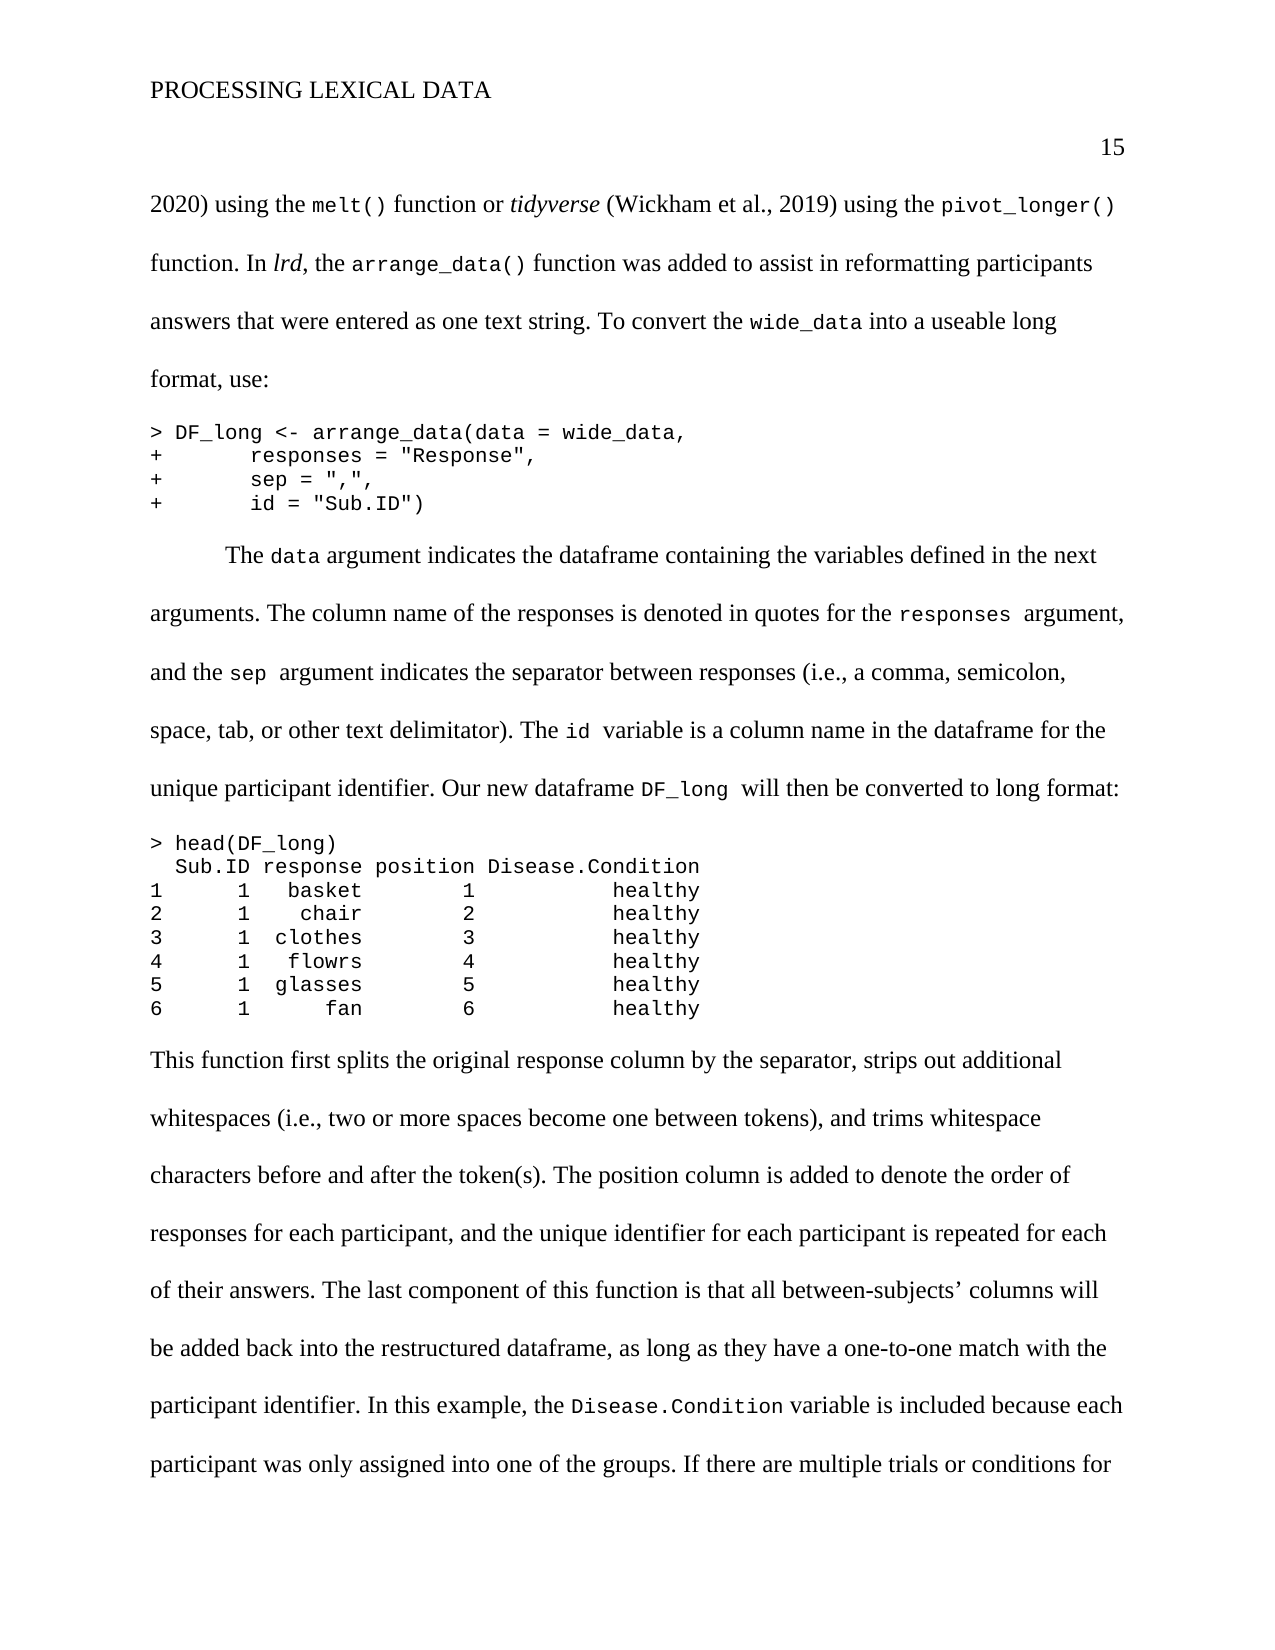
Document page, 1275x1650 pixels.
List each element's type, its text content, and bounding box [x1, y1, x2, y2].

text > DF_long <- arrange_data(data = wide_data, [150, 422, 1125, 445]
text 6 1 fan 6 healthy [150, 998, 1125, 1022]
text + sep = ",", [150, 469, 1125, 493]
text 3 1 clothes 3 healthy [150, 927, 1125, 951]
text + responses = "Response", [150, 445, 1125, 469]
text Sub.ID response position Disease.Condition [150, 856, 1125, 880]
text + id = "Sub.ID") [150, 493, 1125, 516]
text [150, 189, 1125, 393]
text 1 1 basket 1 healthy [150, 880, 1125, 903]
text 5 1 glasses 5 healthy [150, 974, 1125, 998]
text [150, 1045, 1125, 1477]
text 2 1 chair 2 healthy [150, 903, 1125, 927]
text 4 1 flowrs 4 healthy [150, 951, 1125, 974]
text The data argument indicates the dataframe containing the variables defined in the next arguments. The column name of the responses is denoted in quotes for the responses argument, and the sep argument indicates the separator between responses (i.e., a comma, semicolon, space, tab, or other text delimitator). The id variable is a column name in the dataframe for the unique participant identifier. Our new dataframe DF_long will then be converted to long format: [150, 540, 1125, 803]
text > head(DF_long) [150, 832, 1125, 856]
